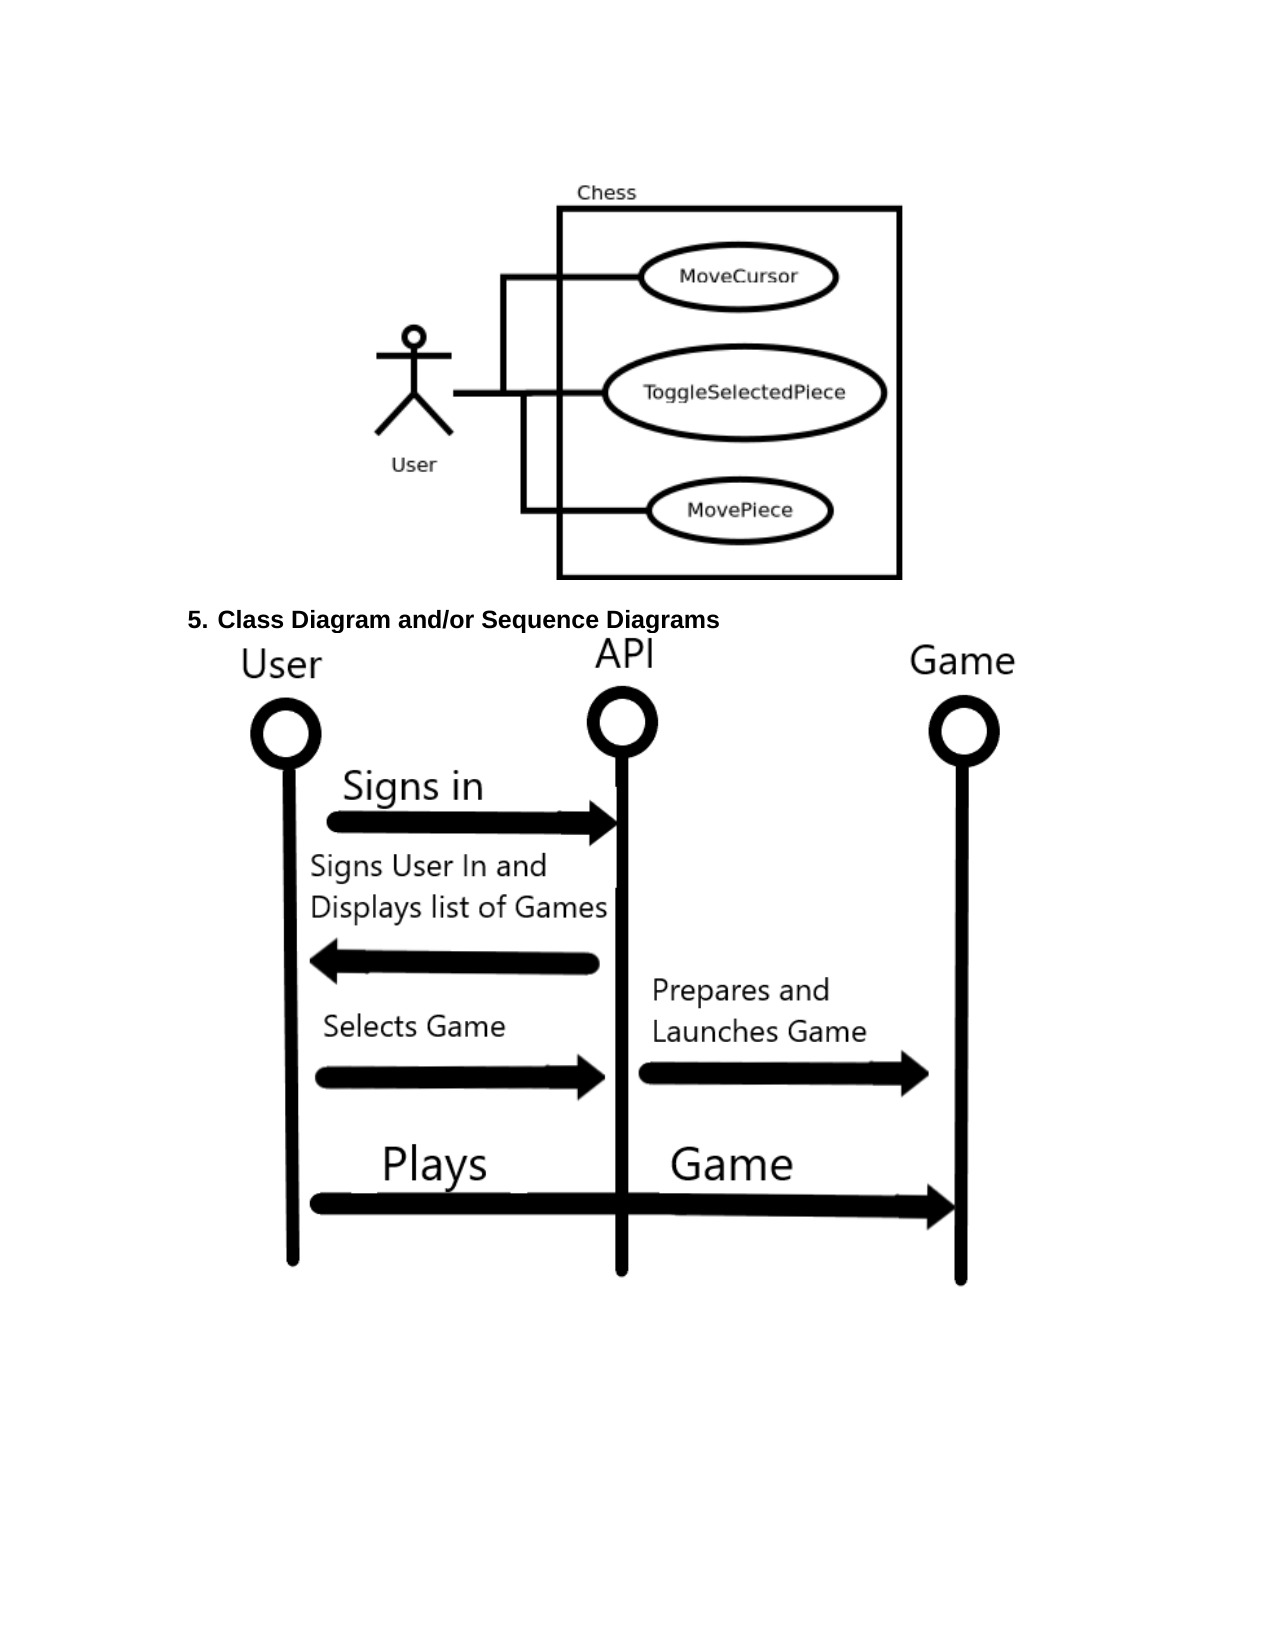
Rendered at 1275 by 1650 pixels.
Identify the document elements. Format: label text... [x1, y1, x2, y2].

picture [187, 633, 1088, 1363]
picture [372, 181, 903, 580]
